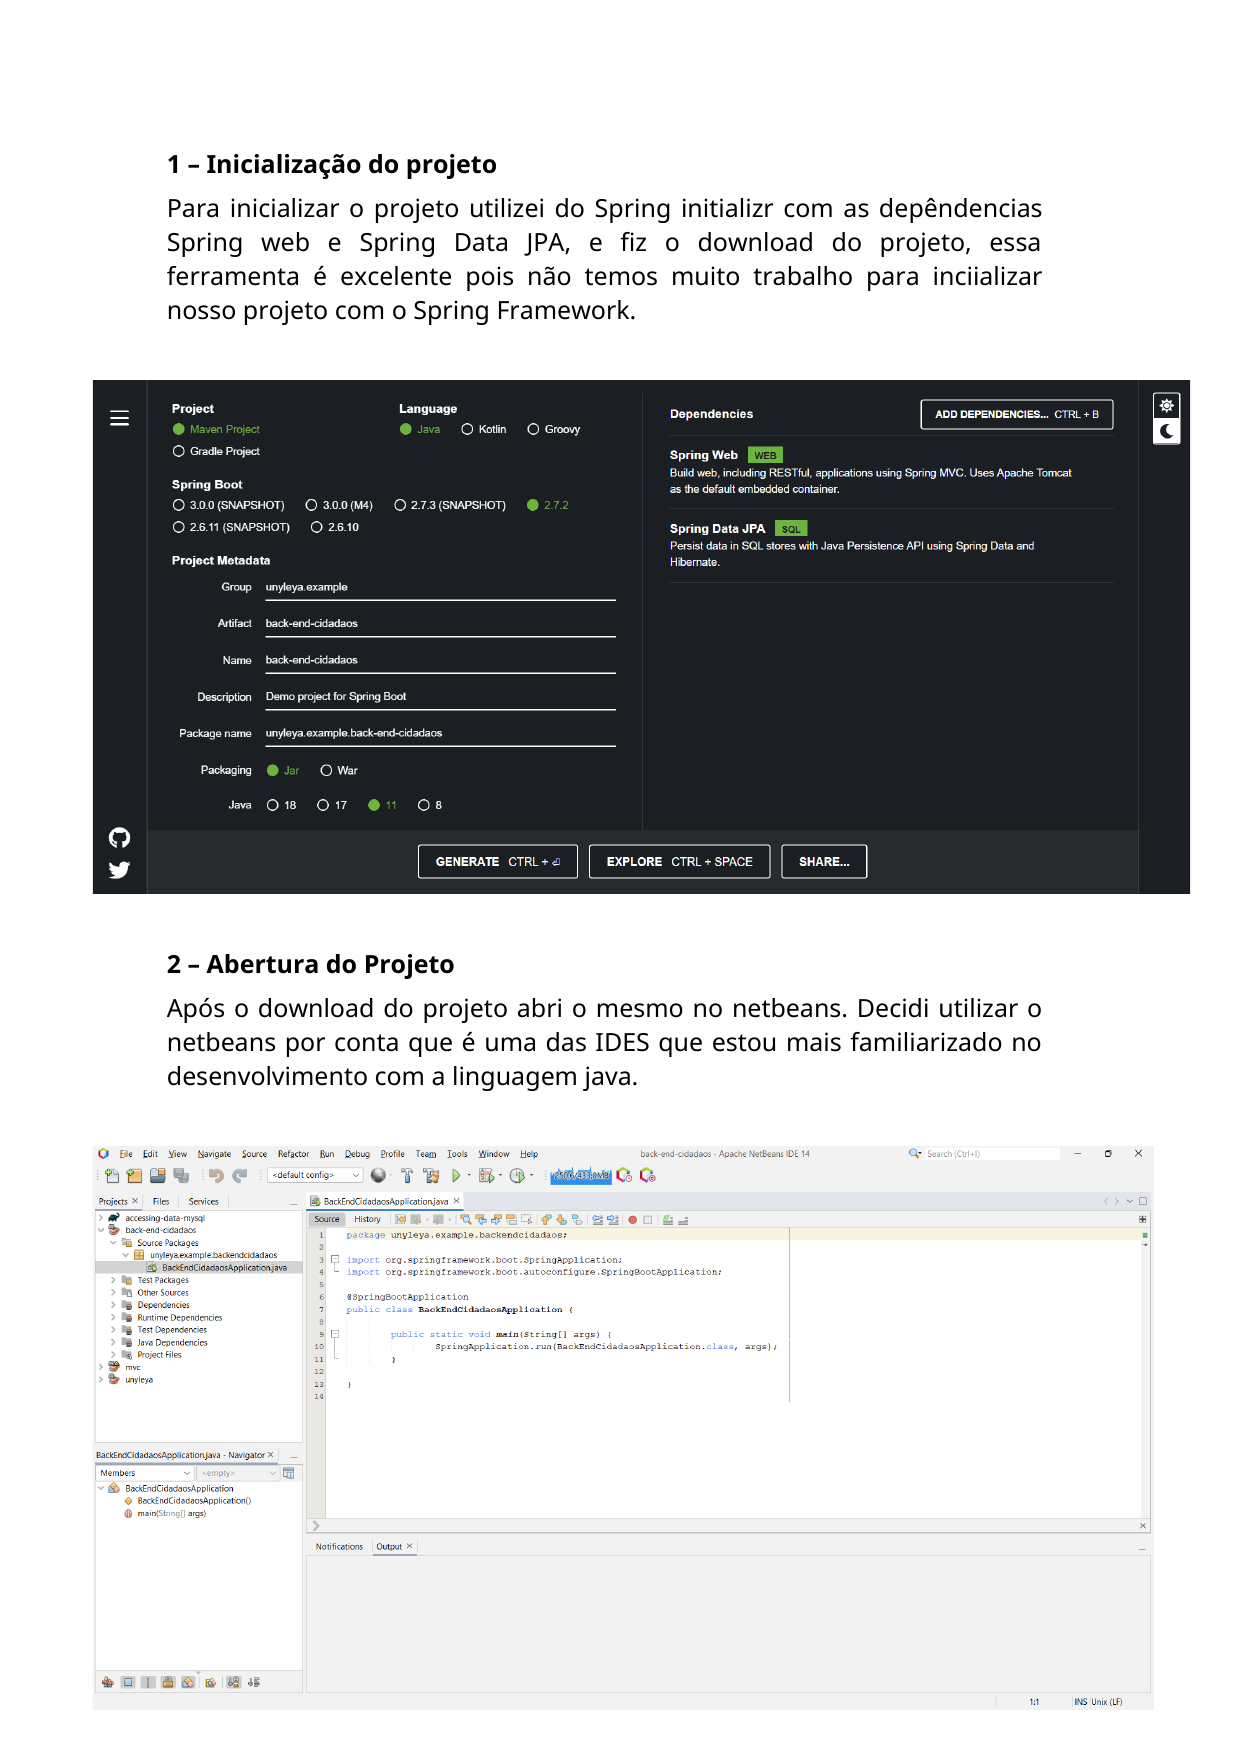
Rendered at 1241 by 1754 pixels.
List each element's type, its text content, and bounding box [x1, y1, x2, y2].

text 2 – Abertura do Projeto [93, 947, 1043, 981]
text 1 – Inicialização do projeto [167, 147, 1043, 181]
picture [92, 380, 1191, 894]
picture [92, 1146, 1154, 1710]
text Após o download do projeto abri o mesmo no netbeans. Decidi utilizar o netbeans por conta que é uma das IDES que estou mais familiarizado no desenvolvimento com a linguagem java. [167, 991, 1043, 1093]
text Para inicializar o projeto utilizei do Spring initializr com as depêndencias Spring web e Spring Data JPA, e fiz o download do projeto, essa ferramenta é excelente pois não temos muito trabalho para inciializar nosso projeto com o Spring Framework. [167, 191, 1043, 327]
